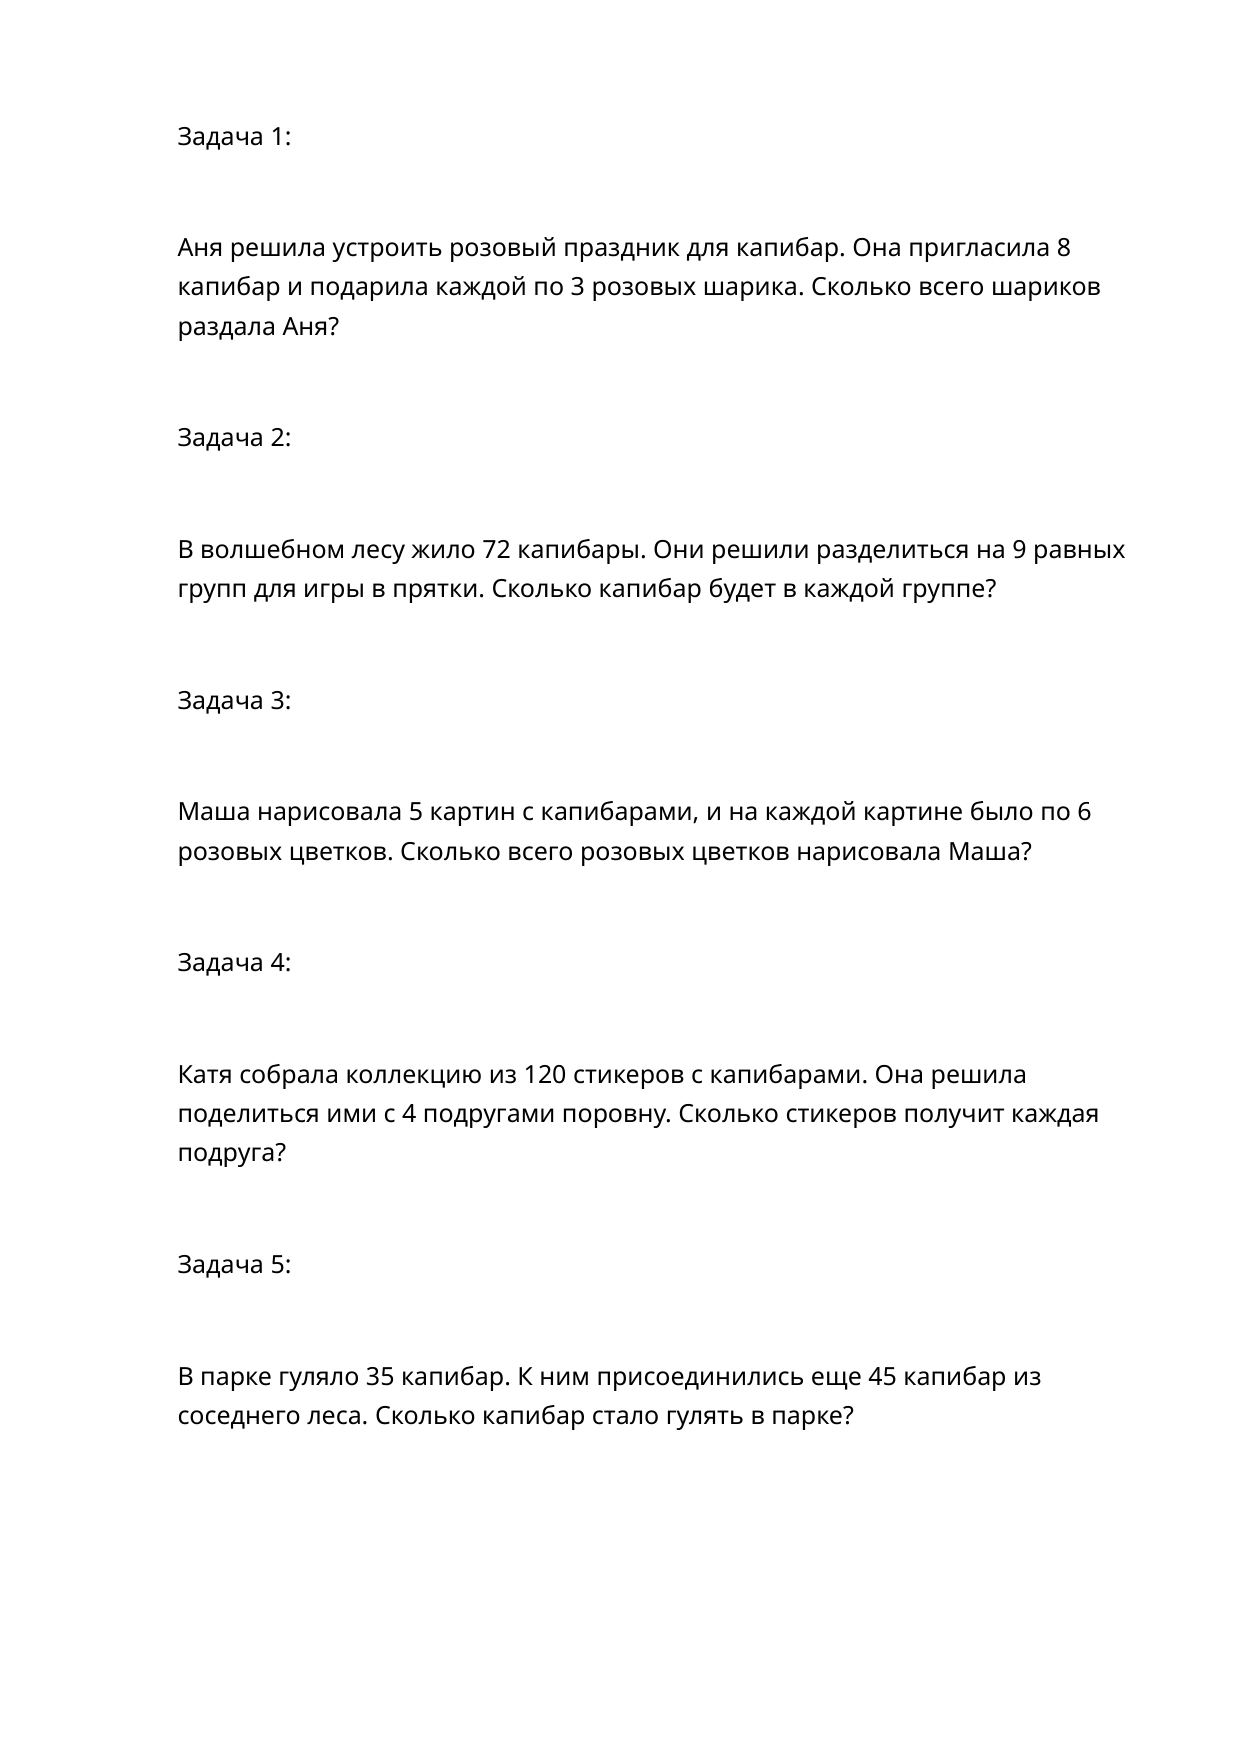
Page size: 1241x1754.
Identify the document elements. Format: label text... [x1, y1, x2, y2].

text Маша нарисовала 5 картин с капибарами, и на каждой картине было по 6 розовых цветков. Сколько всего розовых цветков нарисовала Маша? [177, 794, 1152, 867]
text Задача 4: [177, 945, 1152, 979]
text Задача 3: [177, 682, 1152, 716]
text Катя собрала коллекцию из 120 стикеров с капибарами. Она решила поделиться ими с 4 подругами поровну. Сколько стикеров получит каждая подруга? [177, 1056, 1152, 1169]
text В волшебном лесу жило 72 капибары. Они решили разделиться на 9 равных групп для игры в прятки. Сколько капибар будет в каждой группе? [177, 531, 1152, 605]
text Задача 5: [177, 1246, 1152, 1281]
text Задача 2: [177, 420, 1152, 454]
text В парке гуляло 35 капибар. К ним присоединились еще 45 капибар из соседнего леса. Сколько капибар стало гулять в парке? [177, 1358, 1152, 1431]
text Задача 1: [177, 118, 1152, 152]
text Аня решила устроить розовый праздник для капибар. Она пригласила 8 капибар и подарила каждой по 3 розовых шарика. Сколько всего шариков раздала Аня? [177, 230, 1152, 342]
